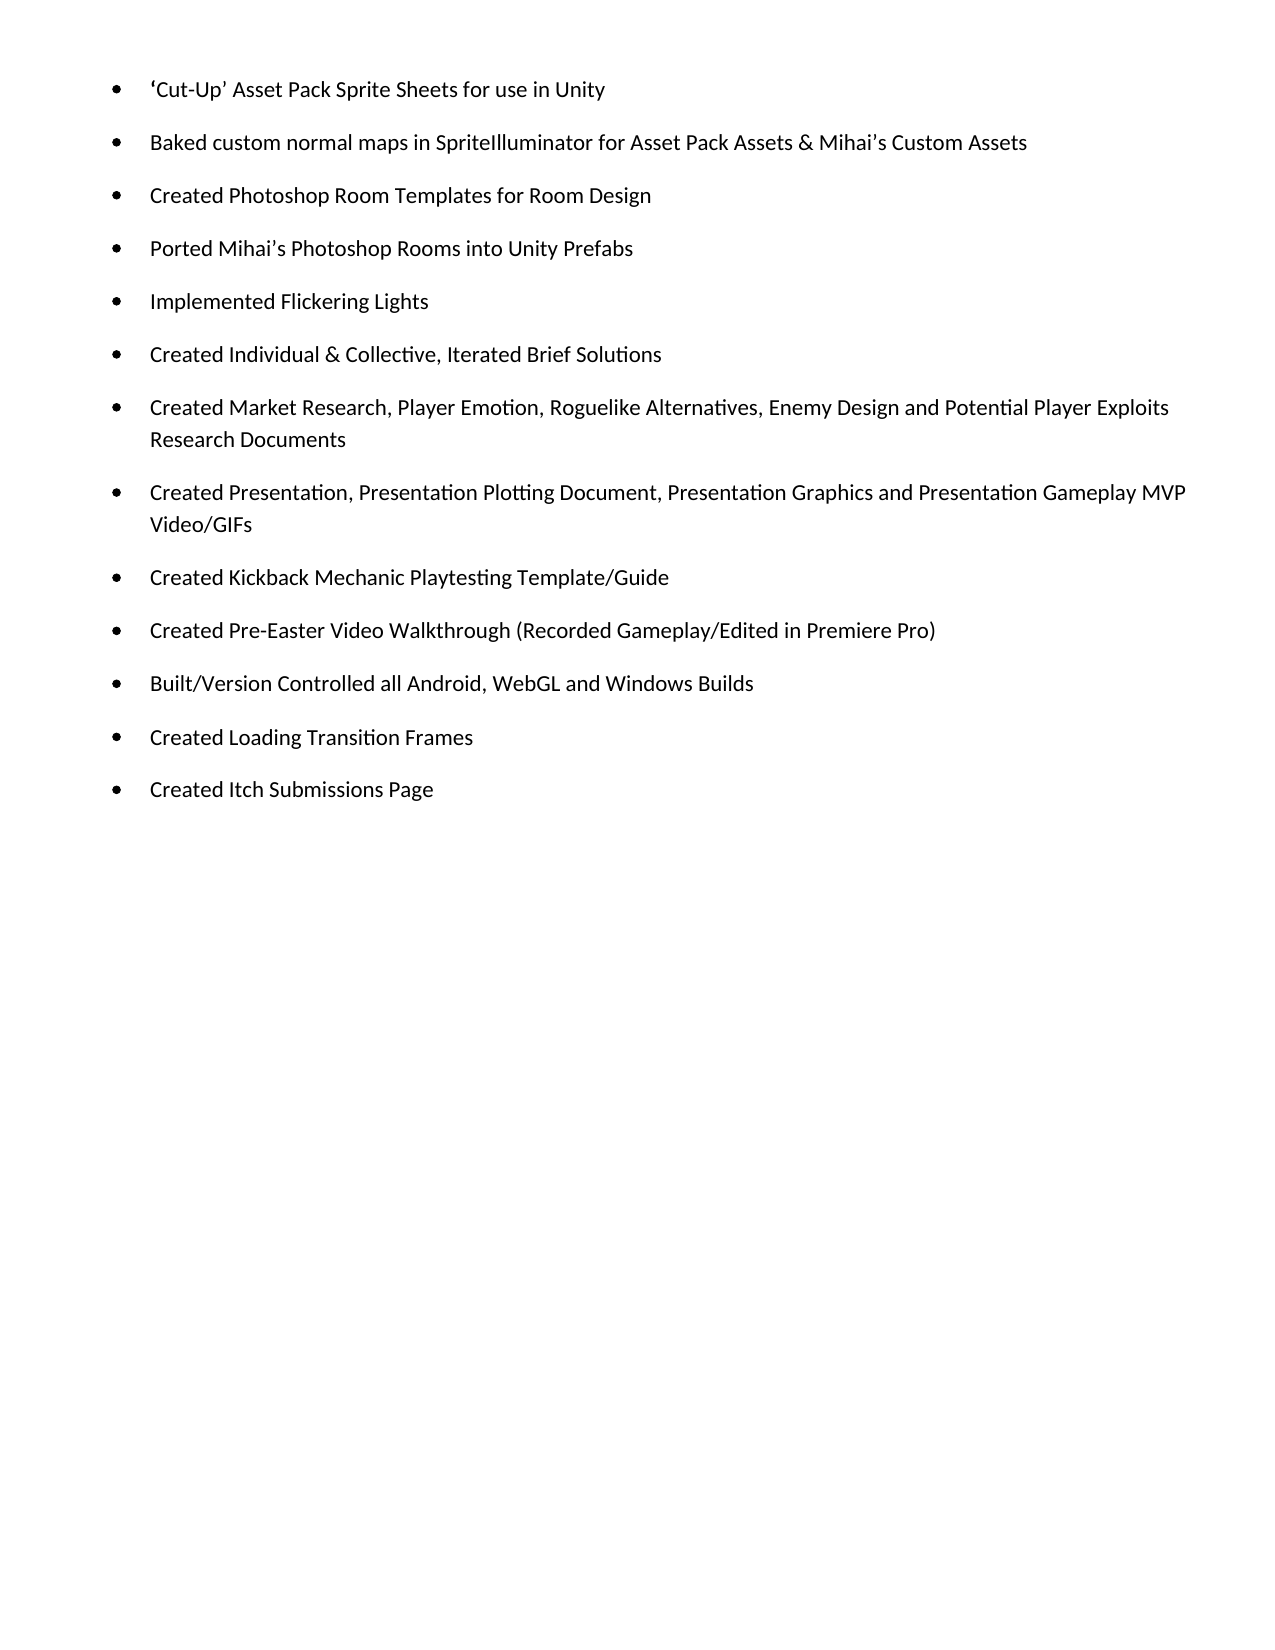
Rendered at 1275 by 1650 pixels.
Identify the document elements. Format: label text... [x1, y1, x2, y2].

list Created Presentation, Presentation Plotting Document, Presentation Graphics and Presentation Gameplay MVP Video/GIFs [112, 478, 1200, 538]
list Baked custom normal maps in SpriteIlluminator for Asset Pack Assets & Mihai’s Custom Assets [112, 128, 1200, 156]
list Created Kickback Mechanic Playtesting Template/Guide [112, 563, 1200, 592]
list Created Market Research, Player Emotion, Roguelike Alternatives, Enemy Design and Potential Player Exploits Research Documents [112, 393, 1200, 453]
list Created Individual & Collective, Iterated Brief Solutions [112, 340, 1200, 368]
list Created Photoshop Room Templates for Room Design [112, 181, 1200, 209]
list Created Loading Transition Frames [112, 723, 1200, 751]
list ‘Cut-Up’ Asset Pack Sprite Sheets for use in Unity [112, 75, 1200, 103]
list Built/Version Controlled all Android, WebGL and Windows Builds [112, 669, 1200, 698]
list Created Pre-Easter Video Walkthrough (Recorded Gameplay/Edited in Premiere Pro) [112, 617, 1200, 644]
list Created Itch Submissions Page [112, 776, 1200, 804]
list Implemented Flickering Lights [112, 287, 1200, 315]
list Ported Mihai’s Photoshop Rooms into Unity Prefabs [112, 234, 1200, 262]
